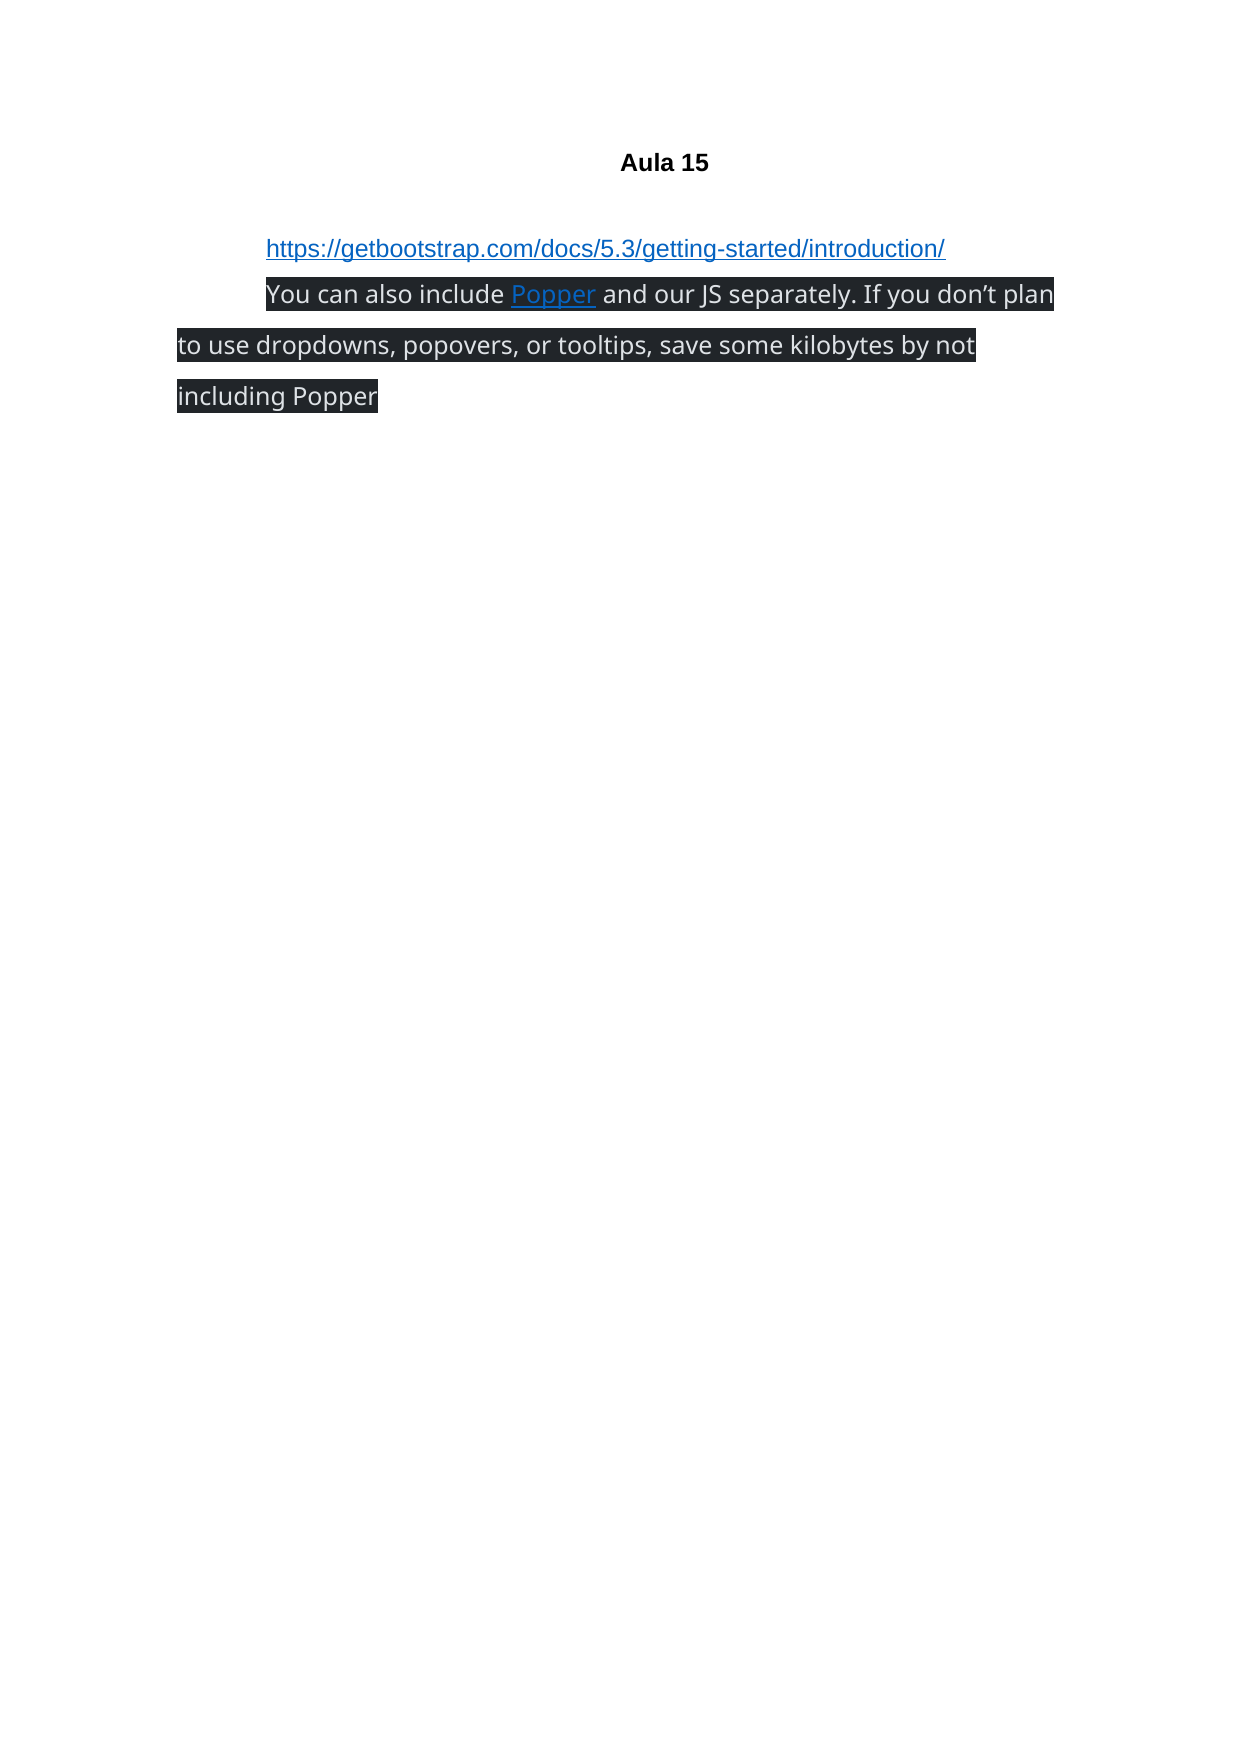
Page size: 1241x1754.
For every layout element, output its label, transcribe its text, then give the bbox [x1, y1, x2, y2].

text You can also include Popper and our JS separately. If you don’t plan to use dropdowns, popovers, or tooltips, save some kilobytes by not including Popper [177, 277, 1063, 413]
text https://getbootstrap.com/docs/5.3/getting-started/introduction/ [177, 234, 1063, 263]
text Aula 15 [177, 148, 1063, 176]
